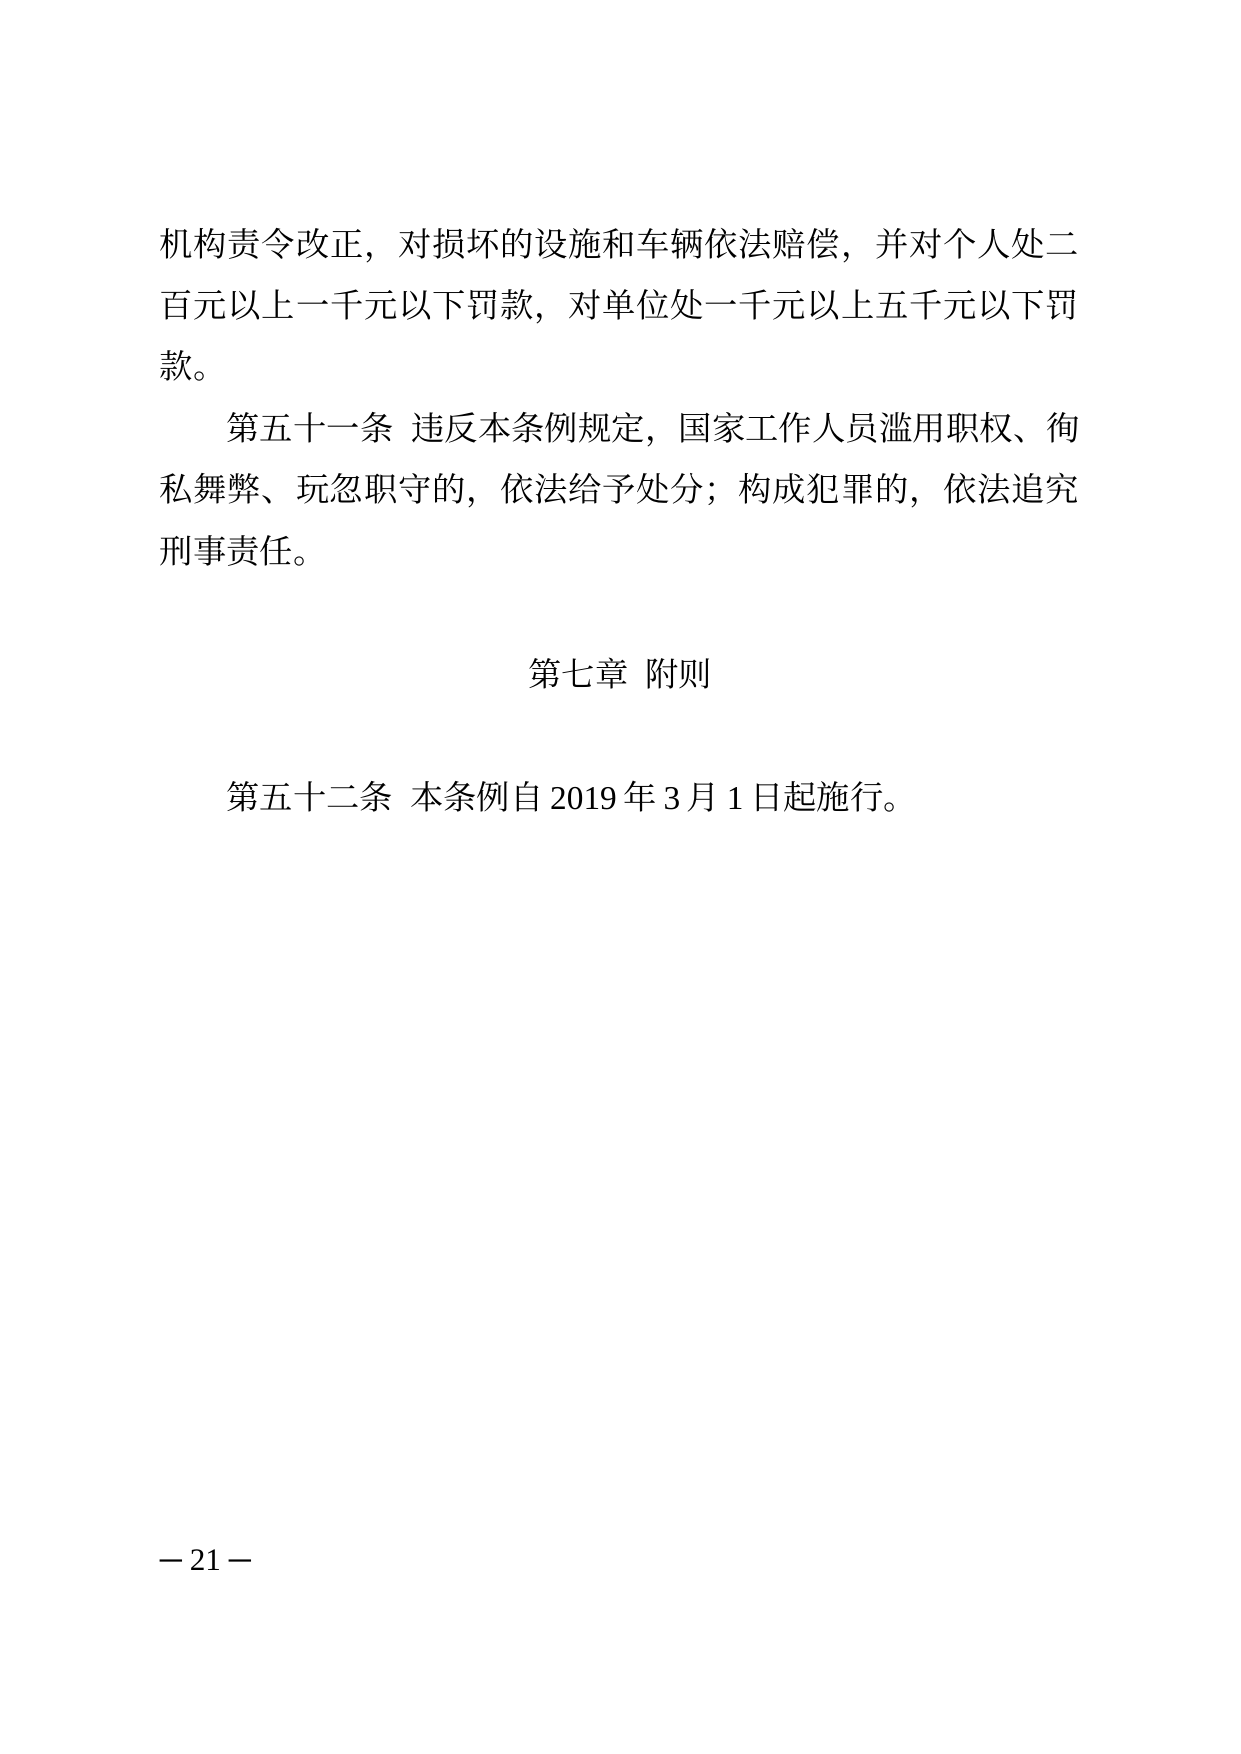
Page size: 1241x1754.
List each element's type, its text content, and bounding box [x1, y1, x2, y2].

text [159, 207, 1081, 391]
text 第五十二条 本条例自2019年3月1日起施行。 [159, 760, 1081, 821]
text 第五十一条 违反本条例规定，国家工作人员滥用职权、徇私舞弊、玩忽职守的，依法给予处分；构成犯罪的，依法追究刑事责任。 [159, 391, 1081, 576]
text 第七章 附则 [159, 637, 1081, 698]
